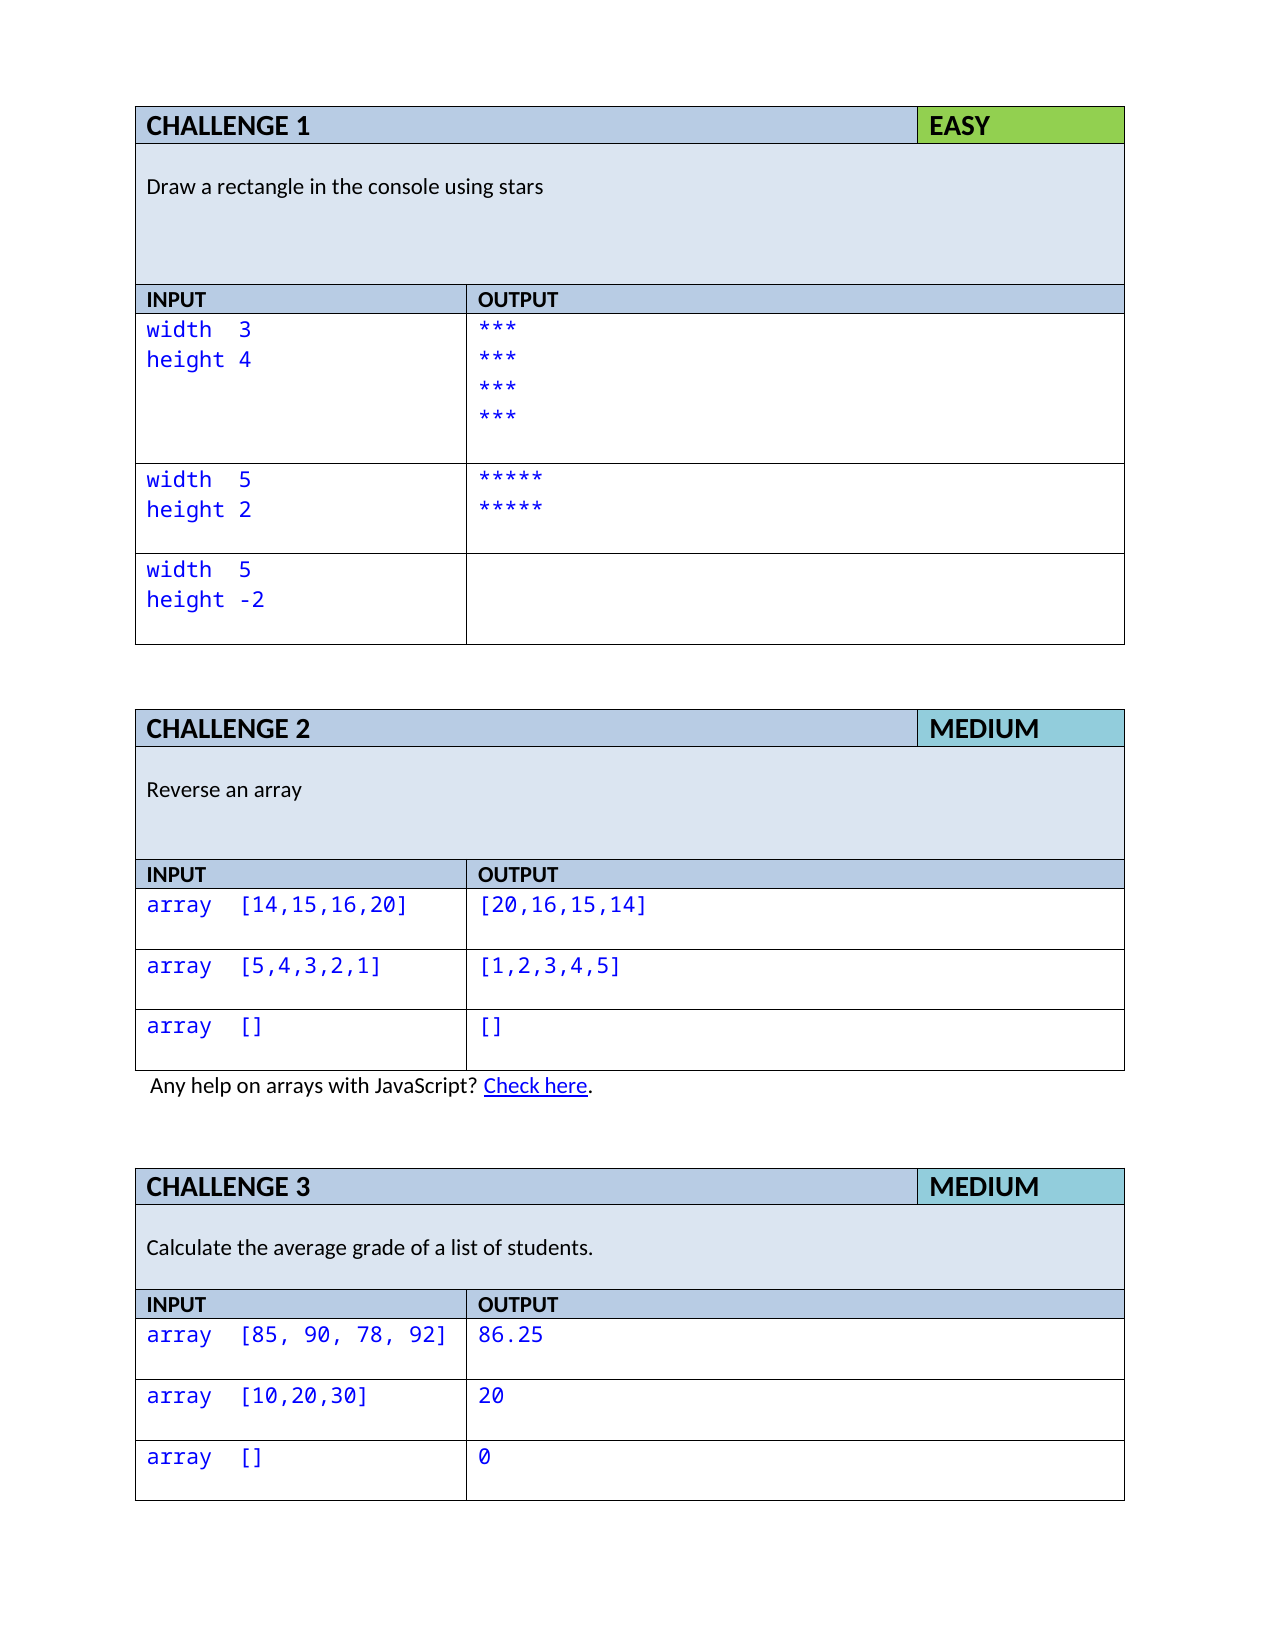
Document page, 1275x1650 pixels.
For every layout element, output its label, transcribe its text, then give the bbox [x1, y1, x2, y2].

table_header EASY [918, 107, 1124, 143]
table_cell OUTPUT [467, 860, 1124, 888]
table_header CHALLENGE 1 [136, 107, 917, 143]
table_header MEDIUM [918, 710, 1124, 746]
table_cell [20,16,15,14] [467, 889, 1124, 949]
text Any help on arrays with JavaScript? Check here. [150, 1071, 1125, 1099]
table_cell 86.25 [467, 1319, 1124, 1379]
table_cell Draw a rectangle in the console using stars [136, 144, 1124, 284]
table_cell Calculate the average grade of a list of students. [136, 1205, 1124, 1289]
table_cell [467, 554, 1124, 644]
table_cell INPUT [136, 1290, 466, 1318]
table_cell 0 [467, 1441, 1124, 1500]
table_cell OUTPUT [467, 285, 1124, 313]
table_cell [] [467, 1010, 1124, 1070]
table_cell INPUT [136, 860, 466, 888]
table_header CHALLENGE 2 [136, 710, 917, 746]
table_cell Reverse an array [136, 747, 1124, 859]
table_header CHALLENGE 3 [136, 1169, 917, 1204]
table_cell OUTPUT [467, 1290, 1124, 1318]
table_cell INPUT [136, 285, 466, 313]
table_cell 20 [467, 1380, 1124, 1439]
table_cell [1,2,3,4,5] [467, 950, 1124, 1009]
table_header MEDIUM [918, 1169, 1124, 1204]
table_cell width 3 height 4 [136, 314, 466, 463]
